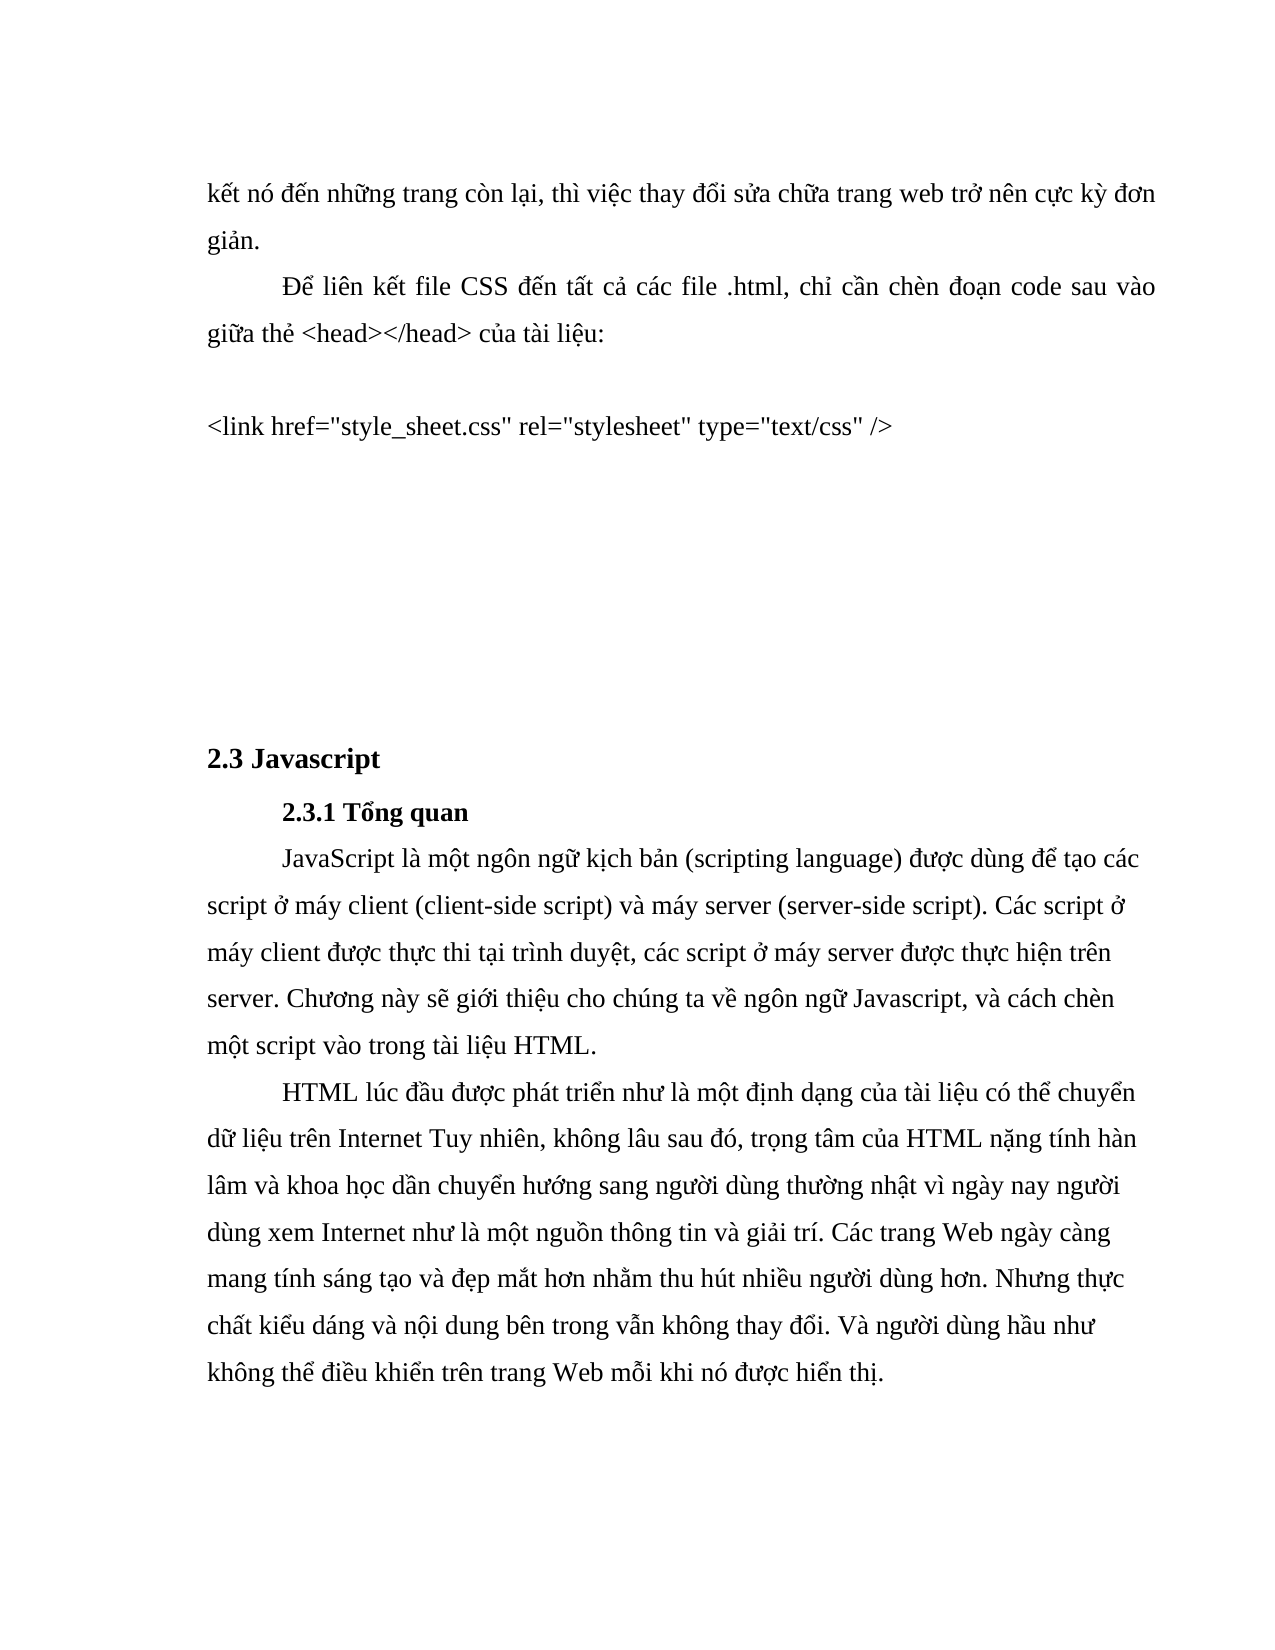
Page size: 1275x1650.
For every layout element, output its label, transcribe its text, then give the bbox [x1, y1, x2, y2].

text Để liên kết file CSS đến tất cả các file .html, chỉ cần chèn đoạn code sau vào giữa thẻ <head></head> của tài liệu: [207, 271, 1157, 348]
text <link href="style_sheet.css" rel="stylesheet" type="text/css" /> [207, 411, 1157, 442]
subtitle 2.3.1 Tổng quan [207, 796, 1157, 827]
text HTML lúc đầu được phát triển như là một định dạng của tài liệu có thể chuyển dữ liệu trên Internet Tuy nhiên, không lâu sau đó, trọng tâm của HTML nặng tính hàn lâm và khoa học dần chuyển hướng sang người dùng thường nhật vì ngày nay người dùng xem Internet như là một nguồn thông tin và giải trí. Các trang Web ngày càng mang tính sáng tạo và đẹp mắt hơn nhằm thu hút nhiều người dùng hơn. Nhưng thực chất kiểu dáng và nội dung bên trong vẫn không thay đổi. Và người dùng hầu như không thể điều khiển trên trang Web mỗi khi nó được hiển thị. [207, 1076, 1157, 1387]
text JavaScript là một ngôn ngữ kịch bản (scripting language) được dùng để tạo các script ở máy client (client-side script) và máy server (server-side script). Các script ở máy client được thực thi tại trình duyệt, các script ở máy server được thực hiện trên server. Chương này sẽ giới thiệu cho chúng ta về ngôn ngữ Javascript, và cách chèn một script vào trong tài liệu HTML. [207, 842, 1157, 1060]
subtitle 2.3 Javascript [207, 741, 1157, 775]
